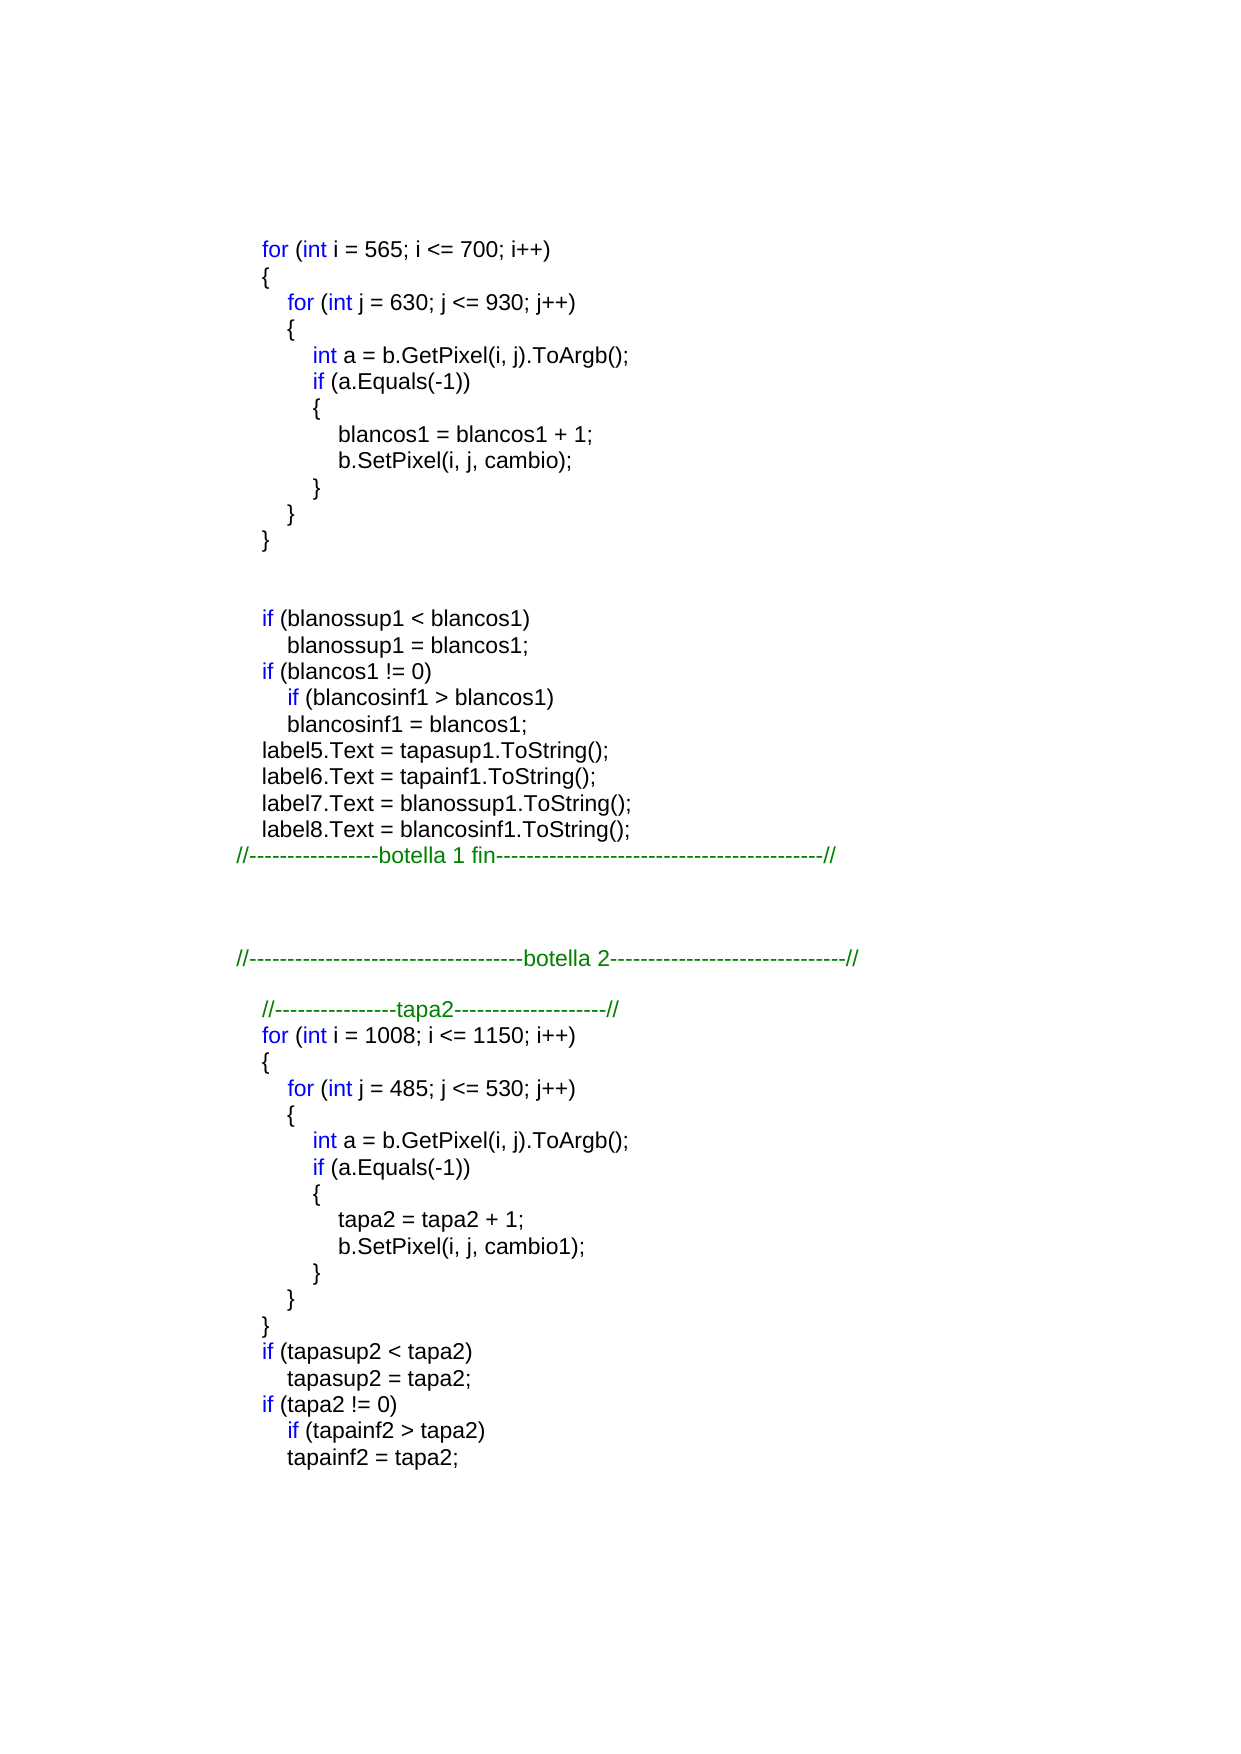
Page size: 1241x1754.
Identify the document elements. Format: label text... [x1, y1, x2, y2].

text if (tapasup2 < tapa2) [236, 1338, 1098, 1364]
text tapainf2 = tapa2; [236, 1443, 1098, 1470]
text label5.Text = tapasup1.ToString(); [236, 737, 1098, 763]
text if (a.Equals(-1)) [236, 368, 1098, 394]
text } [236, 526, 1098, 552]
text for (int i = 565; i <= 700; i++) [236, 236, 1098, 263]
text label6.Text = tapainf1.ToString(); [236, 763, 1098, 790]
text //----------------tapa2--------------------// [236, 996, 1098, 1022]
text //-----------------botella 1 fin-------------------------------------------// [236, 842, 1098, 869]
text if (a.Equals(-1)) [236, 1154, 1098, 1180]
text blancosinf1 = blancos1; [236, 711, 1098, 737]
text b.SetPixel(i, j, cambio1); [236, 1233, 1098, 1259]
text { [236, 394, 1098, 421]
text } [236, 473, 1098, 500]
text int a = b.GetPixel(i, j).ToArgb(); [236, 342, 1098, 368]
text { [236, 1180, 1098, 1206]
text blancos1 = blancos1 + 1; [236, 421, 1098, 447]
text { [236, 315, 1098, 342]
text } [236, 1259, 1098, 1285]
text } [236, 500, 1098, 526]
text label8.Text = blancosinf1.ToString(); [236, 816, 1098, 842]
text if (blancosinf1 > blancos1) [236, 684, 1098, 711]
text if (blanossup1 < blancos1) [236, 605, 1098, 632]
text //------------------------------------botella 2-------------------------------// [236, 944, 1098, 971]
text if (tapainf2 > tapa2) [236, 1417, 1098, 1443]
text tapasup2 = tapa2; [236, 1364, 1098, 1391]
text { [236, 263, 1098, 289]
text if (tapa2 != 0) [236, 1391, 1098, 1417]
text int a = b.GetPixel(i, j).ToArgb(); [236, 1127, 1098, 1154]
text tapa2 = tapa2 + 1; [236, 1206, 1098, 1233]
text { [236, 1101, 1098, 1127]
text blanossup1 = blancos1; [236, 632, 1098, 658]
text b.SetPixel(i, j, cambio); [236, 447, 1098, 473]
text for (int j = 485; j <= 530; j++) [236, 1074, 1098, 1101]
text for (int j = 630; j <= 930; j++) [236, 289, 1098, 315]
text { [236, 1048, 1098, 1074]
text for (int i = 1008; i <= 1150; i++) [236, 1022, 1098, 1048]
text if (blancos1 != 0) [236, 658, 1098, 684]
text } [236, 1312, 1098, 1338]
text label7.Text = blanossup1.ToString(); [236, 790, 1098, 816]
text } [236, 1285, 1098, 1312]
